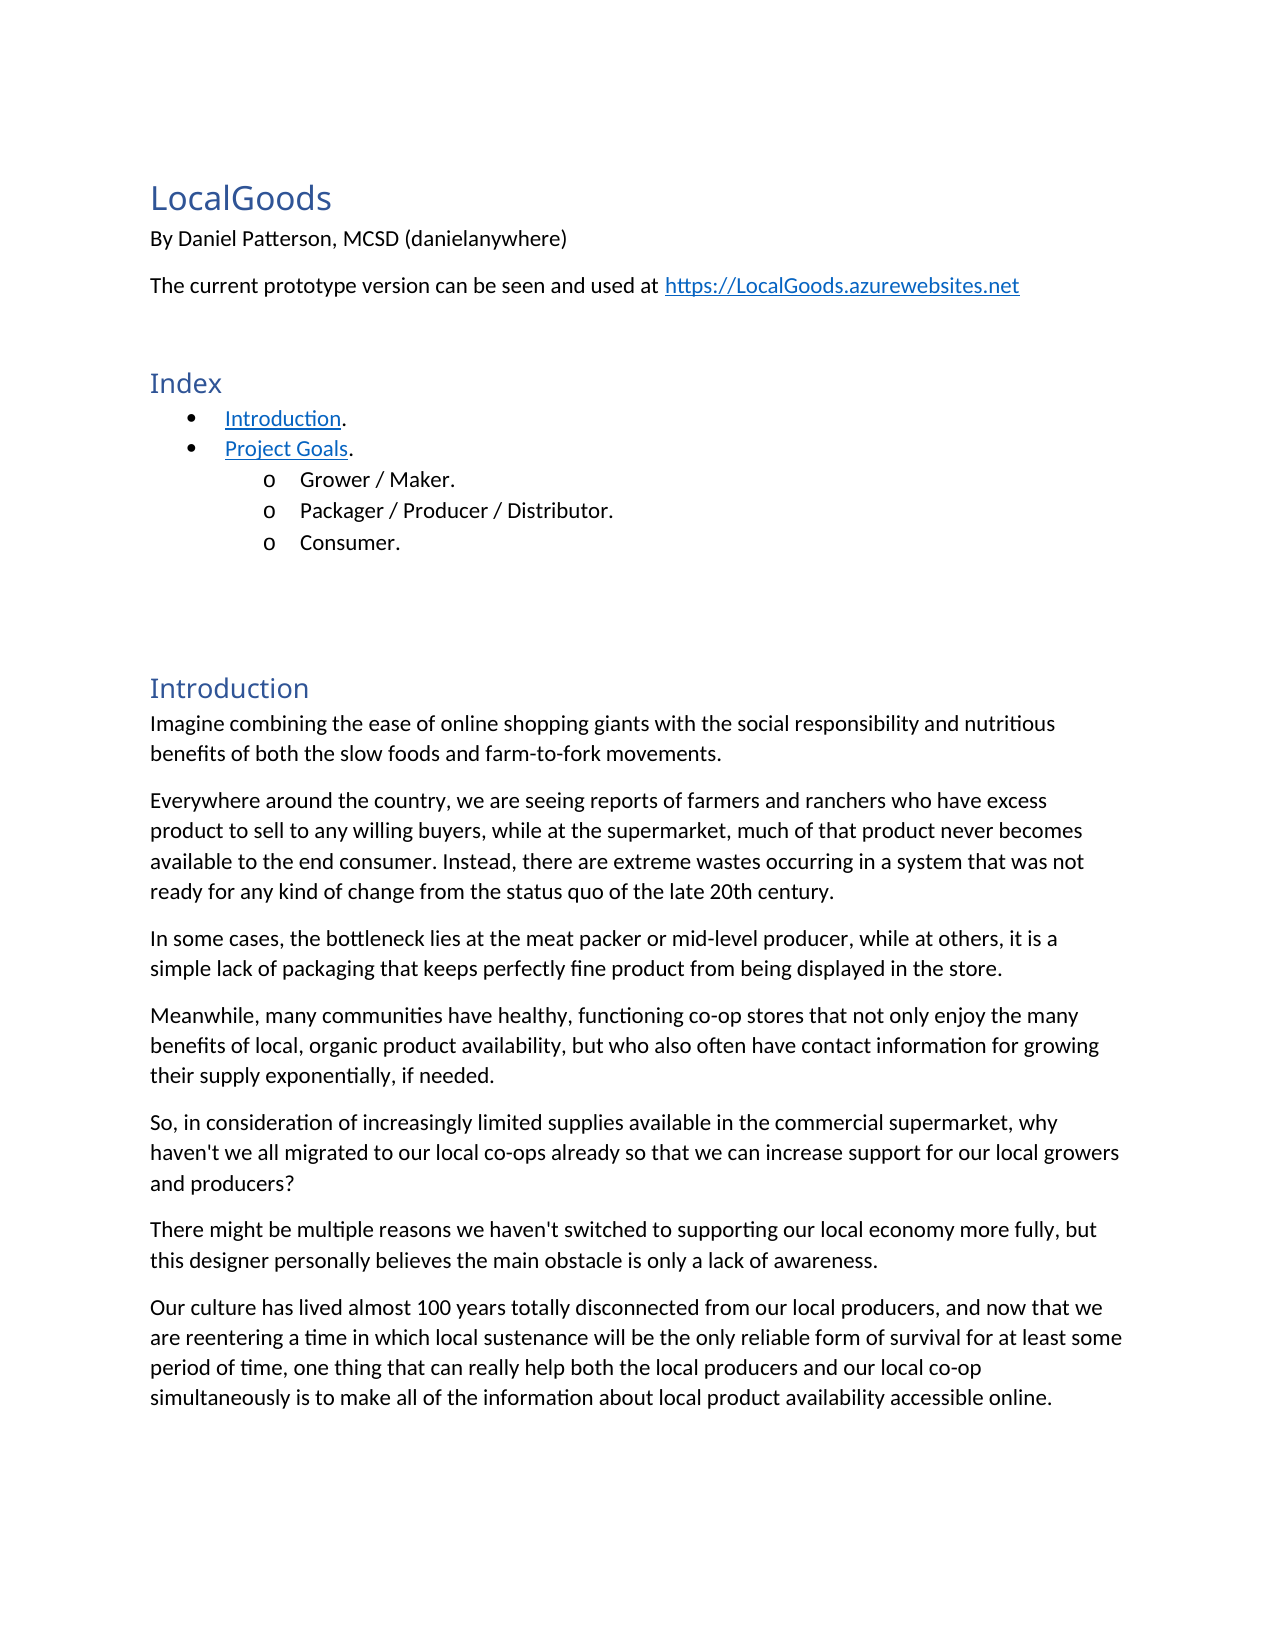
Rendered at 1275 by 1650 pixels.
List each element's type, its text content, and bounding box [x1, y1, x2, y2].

list Introduction. [187, 404, 1125, 432]
text Our culture has lived almost 100 years totally disconnected from our local producers, and now that we are reentering a time in which local sustenance will be the only reliable form of survival for at least some period of time, one thing that can really help both the local producers and our local co-op simultaneously is to make all of the information about local product availability accessible online. [150, 1293, 1125, 1411]
subtitle Introduction [150, 669, 1125, 706]
text In some cases, the bottleneck lies at the meat packer or mid-level producer, while at others, it is a simple lack of packaging that keeps perfectly fine product from being displayed in the store. [150, 924, 1125, 982]
list Consumer. [262, 528, 1125, 557]
list Project Goals. [187, 434, 1125, 463]
list Grower / Maker. [262, 465, 1125, 494]
text So, in consideration of increasingly limited supplies available in the commercial supermarket, why haven't we all migrated to our local co-ops already so that we can increase support for our local growers and producers? [150, 1108, 1125, 1197]
subtitle Index [150, 364, 1125, 401]
text Everywhere around the country, we are seeing reports of farmers and ranchers who have excess product to sell to any willing buyers, while at the supermarket, much of that product never becomes available to the end consumer. Instead, there are extreme wastes occurring in a system that was not ready for any kind of change from the status quo of the late 20th century. [150, 786, 1125, 905]
list Packager / Producer / Distributor. [262, 496, 1125, 525]
text There might be multiple reasons we haven't switched to supporting our local economy more fully, but this designer personally believes the main obstacle is only a lack of awareness. [150, 1216, 1125, 1274]
text Meanwhile, many communities have healthy, functioning co-op stores that not only enjoy the many benefits of local, organic product availability, but who also often have contact information for growing their supply exponentially, if needed. [150, 1001, 1125, 1089]
subtitle LocalGoods [150, 175, 1125, 220]
text Imagine combining the ease of online shopping giants with the social responsibility and nutritious benefits of both the slow foods and farm-to-fork movements. [150, 709, 1125, 768]
text The current prototype version can be seen and used at https://LocalGoods.azurewebsites.net [150, 271, 1125, 299]
text By Daniel Patterson, MCSD (danielanywhere) [150, 224, 1125, 252]
